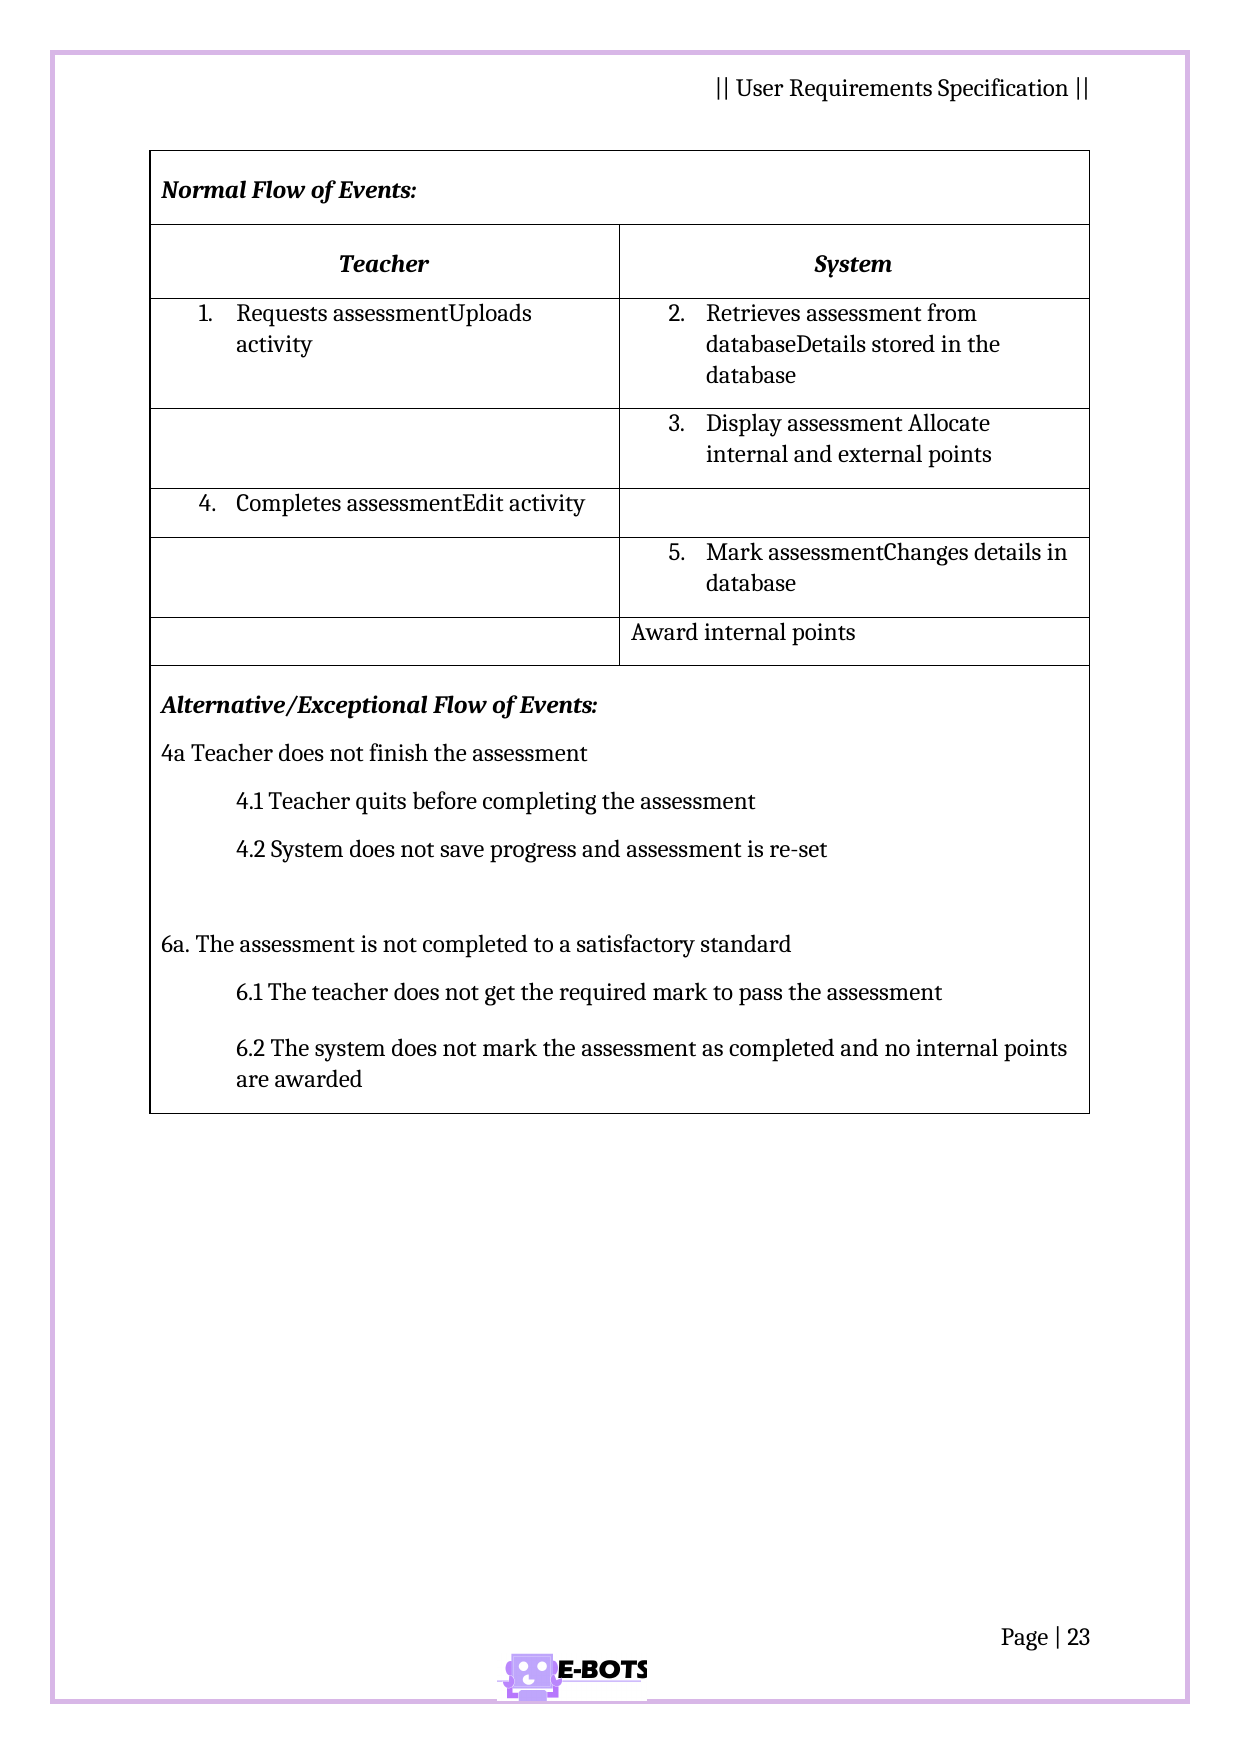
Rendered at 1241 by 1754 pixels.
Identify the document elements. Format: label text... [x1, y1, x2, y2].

table_cell [151, 618, 619, 665]
table_cell System [620, 225, 1089, 297]
table_cell [620, 409, 1089, 488]
table_cell [151, 299, 619, 408]
table_cell [151, 489, 619, 537]
table_cell Teacher [151, 225, 619, 297]
table_cell [620, 489, 1089, 537]
picture [496, 1653, 647, 1701]
table_cell [151, 538, 619, 617]
table_cell Normal Flow of Events: [151, 151, 1089, 224]
table_cell [151, 409, 619, 488]
table_cell [620, 299, 1089, 408]
table_cell [620, 538, 1089, 617]
table_cell [620, 618, 1089, 665]
table_cell Alternative/Exceptional Flow of Events: [151, 666, 1089, 1112]
